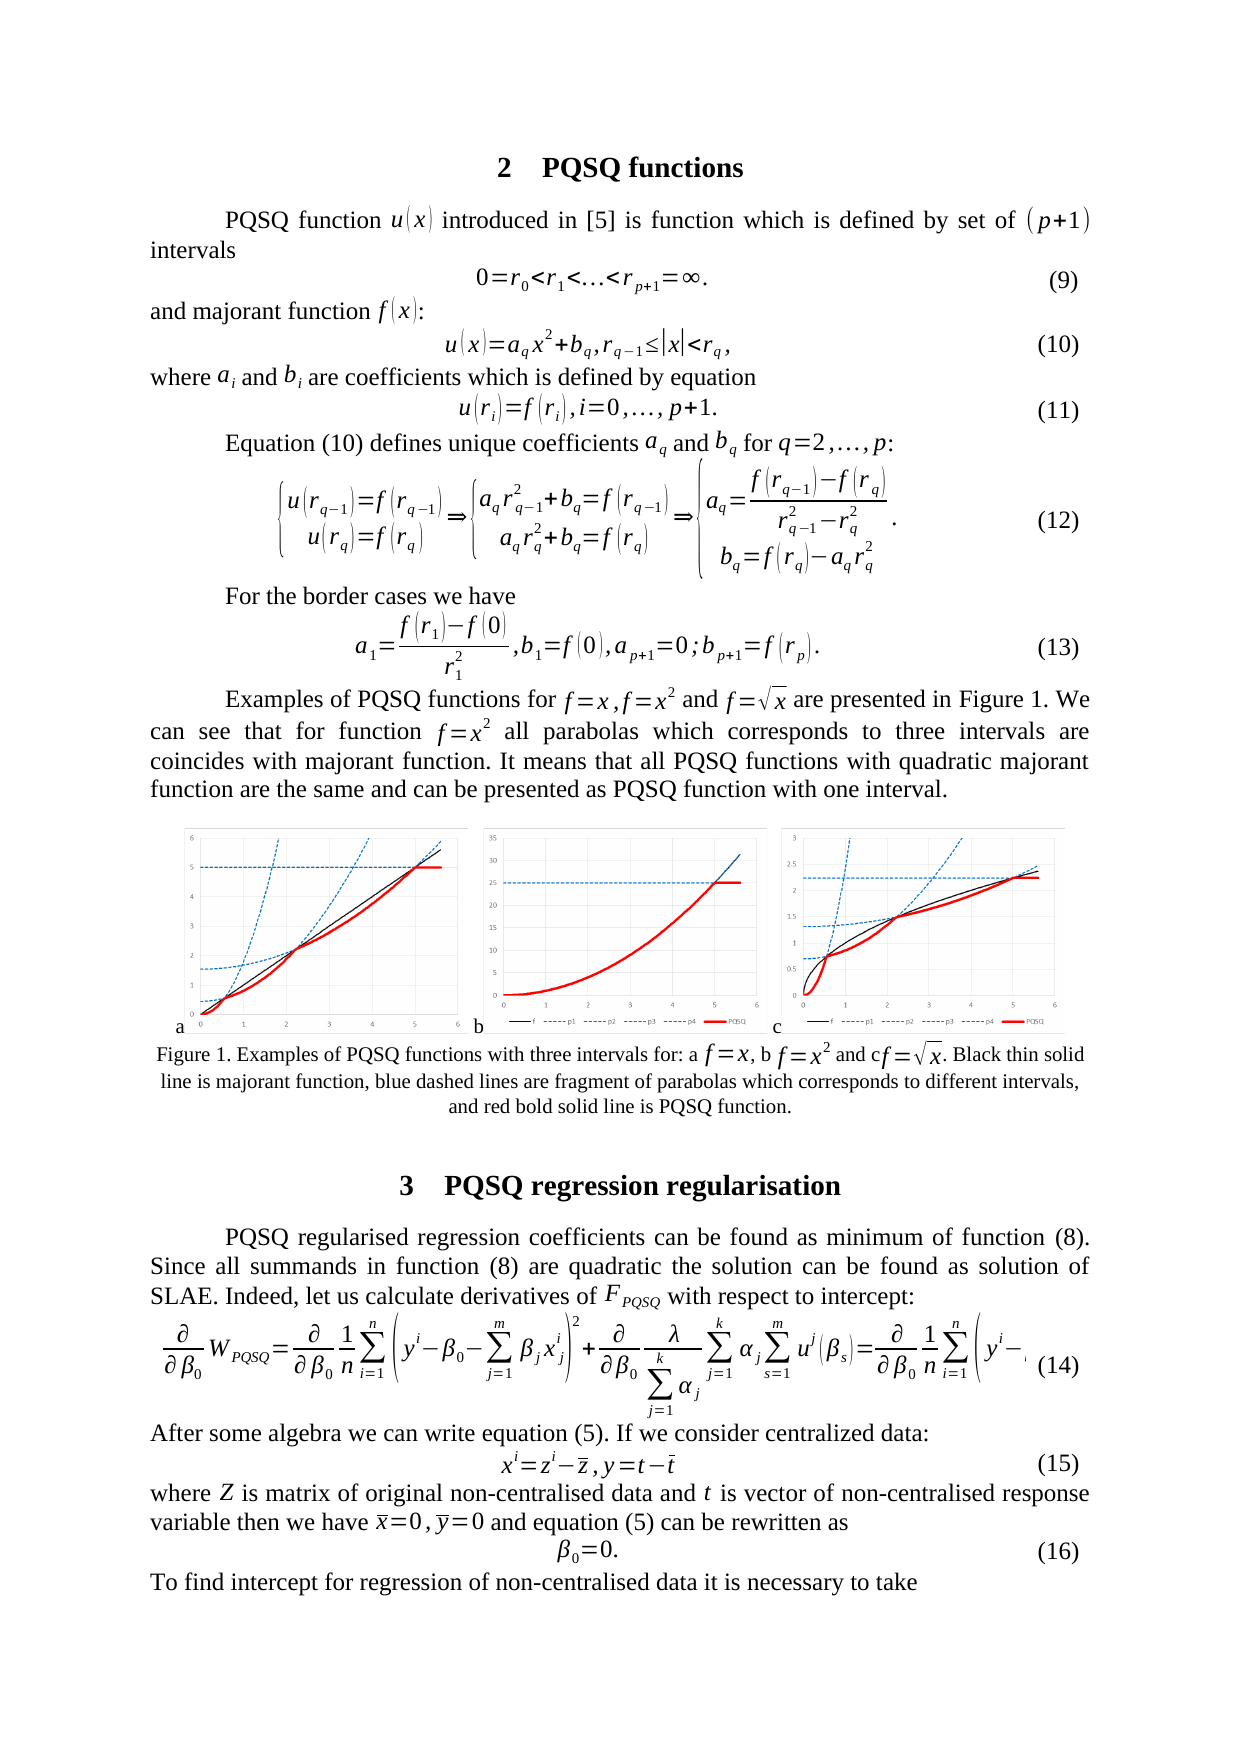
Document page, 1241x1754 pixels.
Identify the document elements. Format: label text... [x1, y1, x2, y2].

text Examples of PQSQ functions for and are presented in Figure 1. We can see that for function all parabolas which corresponds to three intervals are coincides with majorant function. It means that all PQSQ functions with quadratic majorant function are the same and can be presented as PQSQ function with one interval. [150, 683, 1090, 803]
text and majorant function : [150, 295, 1090, 326]
subtitle PQSQ regression regularisation [150, 1168, 1090, 1201]
table_header [150, 610, 1026, 683]
table_header (14) [1026, 1311, 1090, 1418]
text where and are coefficients which is defined by equation [150, 361, 1090, 392]
table_header [150, 264, 1035, 295]
picture [483, 828, 768, 1034]
text For the border cases we have [150, 581, 1090, 610]
text To find intercept for regression of non-centralised data it is necessary to take [150, 1567, 1090, 1596]
text After some algebra we can write equation (5). If we consider centralized data: [150, 1418, 1090, 1447]
table_header (13) [1026, 610, 1090, 683]
table_header (15) [1026, 1447, 1090, 1478]
table_header (11) [1026, 392, 1090, 427]
table_header (9) [1035, 264, 1089, 295]
table_header [150, 1536, 1026, 1567]
text where is matrix of original non-centralised data and is vector of non-centralised response variable then we have and equation (5) can be rewritten as [150, 1478, 1090, 1536]
table_header (16) [1026, 1536, 1090, 1567]
table_header (10) [1026, 326, 1090, 361]
table_header [150, 1311, 1026, 1418]
picture [781, 828, 1065, 1034]
table_header [150, 392, 1026, 427]
picture [184, 828, 468, 1034]
subtitle PQSQ functions [150, 150, 1090, 183]
table_header [150, 458, 1026, 581]
table_header [150, 326, 1026, 361]
table_header (12) [1026, 458, 1090, 581]
text Equation (10) defines unique coefficients and for : [150, 427, 1090, 458]
text PQSQ regularised regression coefficients can be found as minimum of function (8). Since all summands in function (8) are quadratic the solution can be found as solution of SLAE. Indeed, let us calculate derivatives of with respect to intercept: [150, 1222, 1090, 1311]
text PQSQ function introduced in [5] is function which is defined by set of intervals [150, 204, 1090, 264]
table_header [150, 1447, 1026, 1478]
